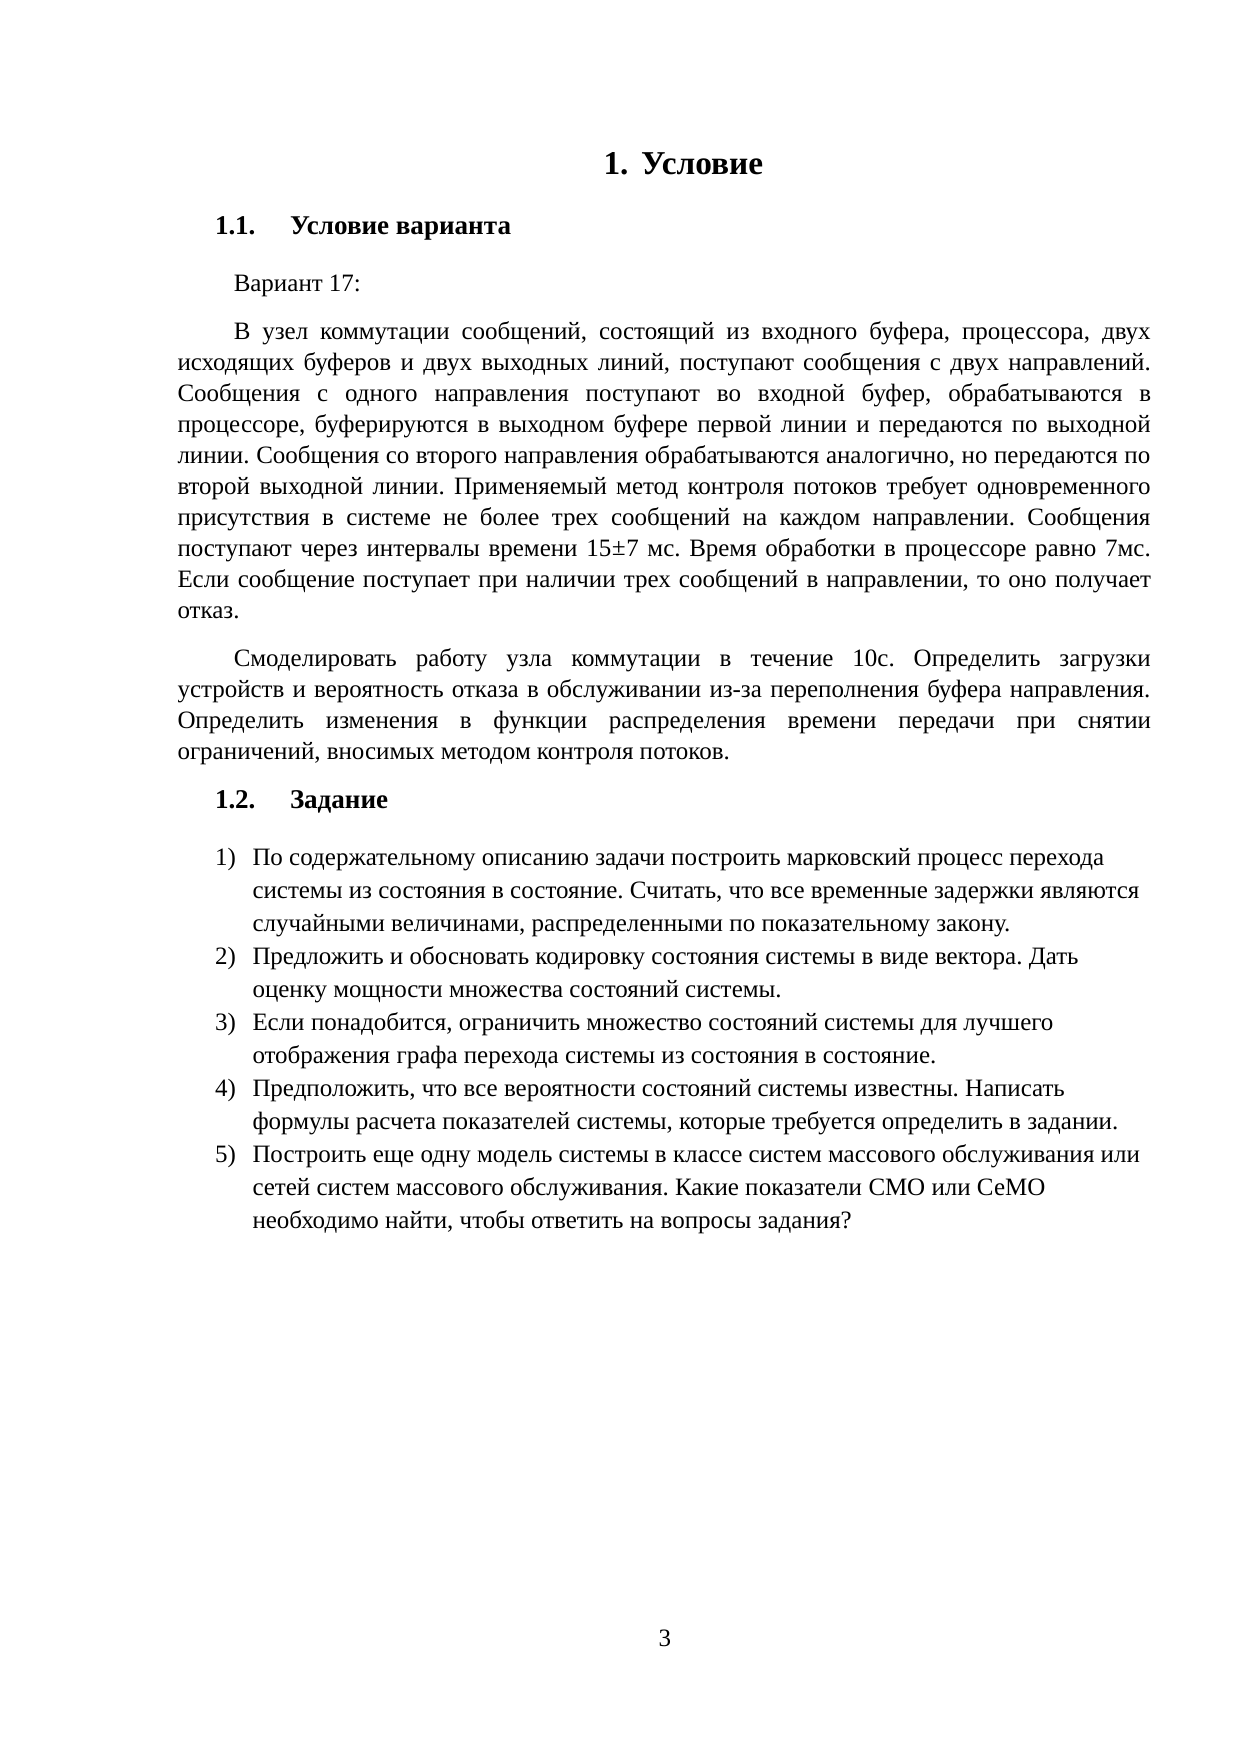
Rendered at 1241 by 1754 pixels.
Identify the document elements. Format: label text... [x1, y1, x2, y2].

text В узел коммутации сообщений, состоящий из входного буфера, процессора, двух исходящих буферов и двух выходных линий, поступают сообщения с двух направлений. Сообщения с одного направления поступают во входной буфер, обрабатываются в процессоре, буферируются в выходном буфере первой линии и передаются по выходной линии. Сообщения со второго направления обрабатываются аналогично, но передаются по второй выходной линии. Применяемый метод контроля потоков требует одновременного присутствия в системе не более трех сообщений на каждом направлении. Сообщения поступают через интервалы времени 157 мс. Время обработки в процессоре равно 7мс. Если сообщение поступает при наличии трех сообщений в направлении, то оно получает отказ. [177, 316, 1152, 624]
list Предложить и обосновать кодировку состояния системы в виде вектора. Дать оценку мощности множества состояний системы. [215, 941, 1152, 1003]
list Построить еще одну модель системы в классе систем массового обслуживания или сетей систем массового обслуживания. Какие показатели СМО или СеМО необходимо найти, чтобы ответить на вопросы задания? [215, 1139, 1152, 1234]
list Предположить, что все вероятности состояний системы известны. Написать формулы расчета показателей системы, которые требуется определить в задании. [215, 1073, 1152, 1135]
text Смоделировать работу узла коммутации в течение 10с. Определить загрузки устройств и вероятность отказа в обслуживании из-за переполнения буфера направления. Определить изменения в функции распределения времени передачи при снятии ограничений, вносимых методом контроля потоков. [177, 643, 1152, 765]
subtitle Условие [215, 143, 1152, 181]
list По содержательному описанию задачи построить марковский процесс перехода системы из состояния в состояние. Считать, что все временные задержки являются случайными величинами, распределенными по показательному закону. [215, 842, 1152, 937]
subtitle Задание [215, 784, 1152, 815]
text Вариант 17: [177, 268, 1152, 297]
subtitle Условие варианта [215, 209, 1152, 241]
list Если понадобится, ограничить множество состояний системы для лучшего отображения графа перехода системы из состояния в состояние. [215, 1007, 1152, 1069]
